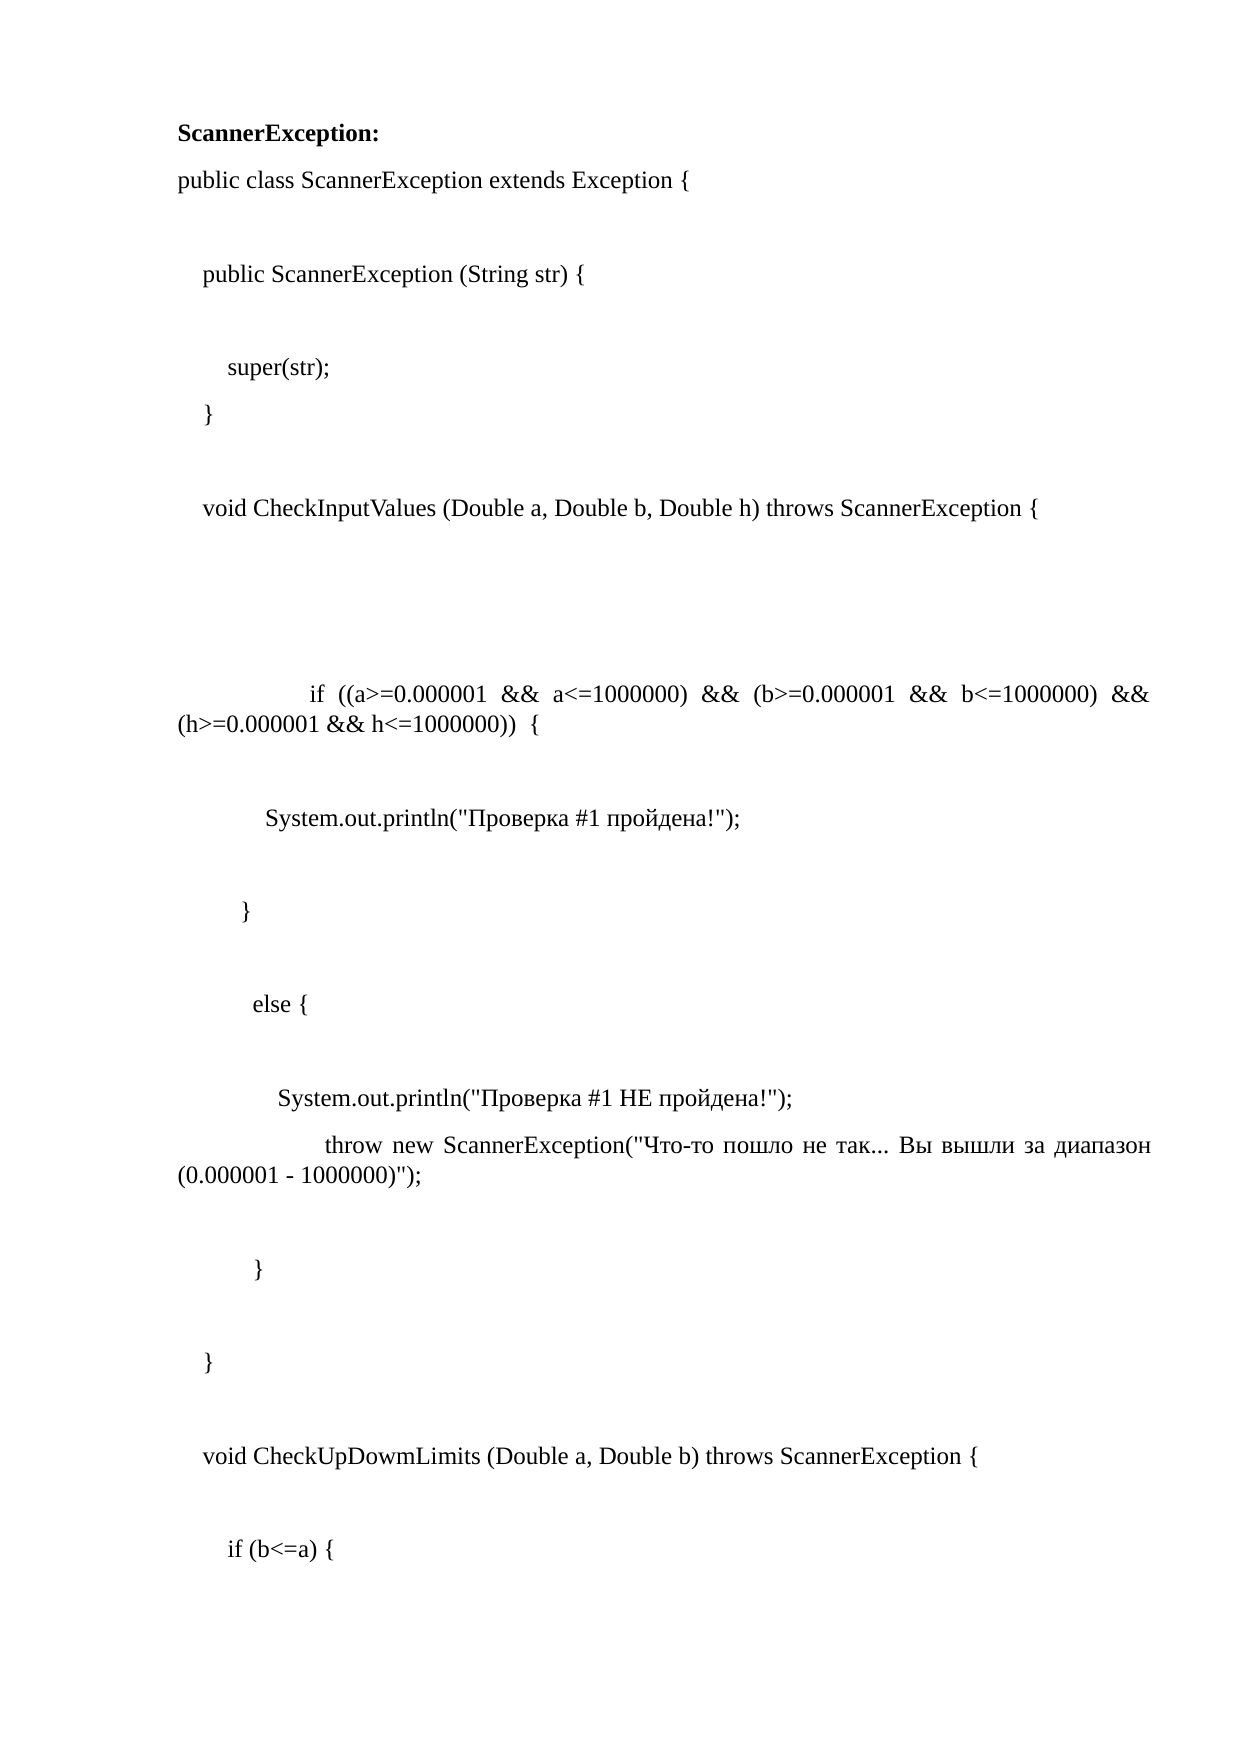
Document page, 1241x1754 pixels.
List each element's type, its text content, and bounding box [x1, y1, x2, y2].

text throw new ScannerException("Что-то пошло не так... Вы вышли за диапазон (0.000001 - 1000000)"); [177, 1130, 1152, 1189]
text ScannerException: [177, 118, 1152, 147]
text else { [177, 989, 1152, 1018]
text void CheckInputValues (Double a, Double b, Double h) throws ScannerException { [177, 493, 1152, 521]
text public class ScannerException extends Exception { [177, 165, 1152, 194]
text System.out.println("Проверка #1 пройдена!"); [177, 803, 1152, 831]
text System.out.println("Проверка #1 НЕ пройдена!"); [177, 1083, 1152, 1112]
text } [177, 896, 1152, 925]
text } [177, 1347, 1152, 1376]
text if (b<=a) { [177, 1534, 1152, 1563]
text } [177, 399, 1152, 428]
text } [177, 1254, 1152, 1283]
text public ScannerException (String str) { [177, 259, 1152, 287]
text super(str); [177, 352, 1152, 381]
text if ((a>=0.000001 && a<=1000000) && (b>=0.000001 && b<=1000000) && (h>=0.000001 && h<=1000000)) { [177, 679, 1152, 738]
text void CheckUpDowmLimits (Double a, Double b) throws ScannerException { [177, 1441, 1152, 1469]
